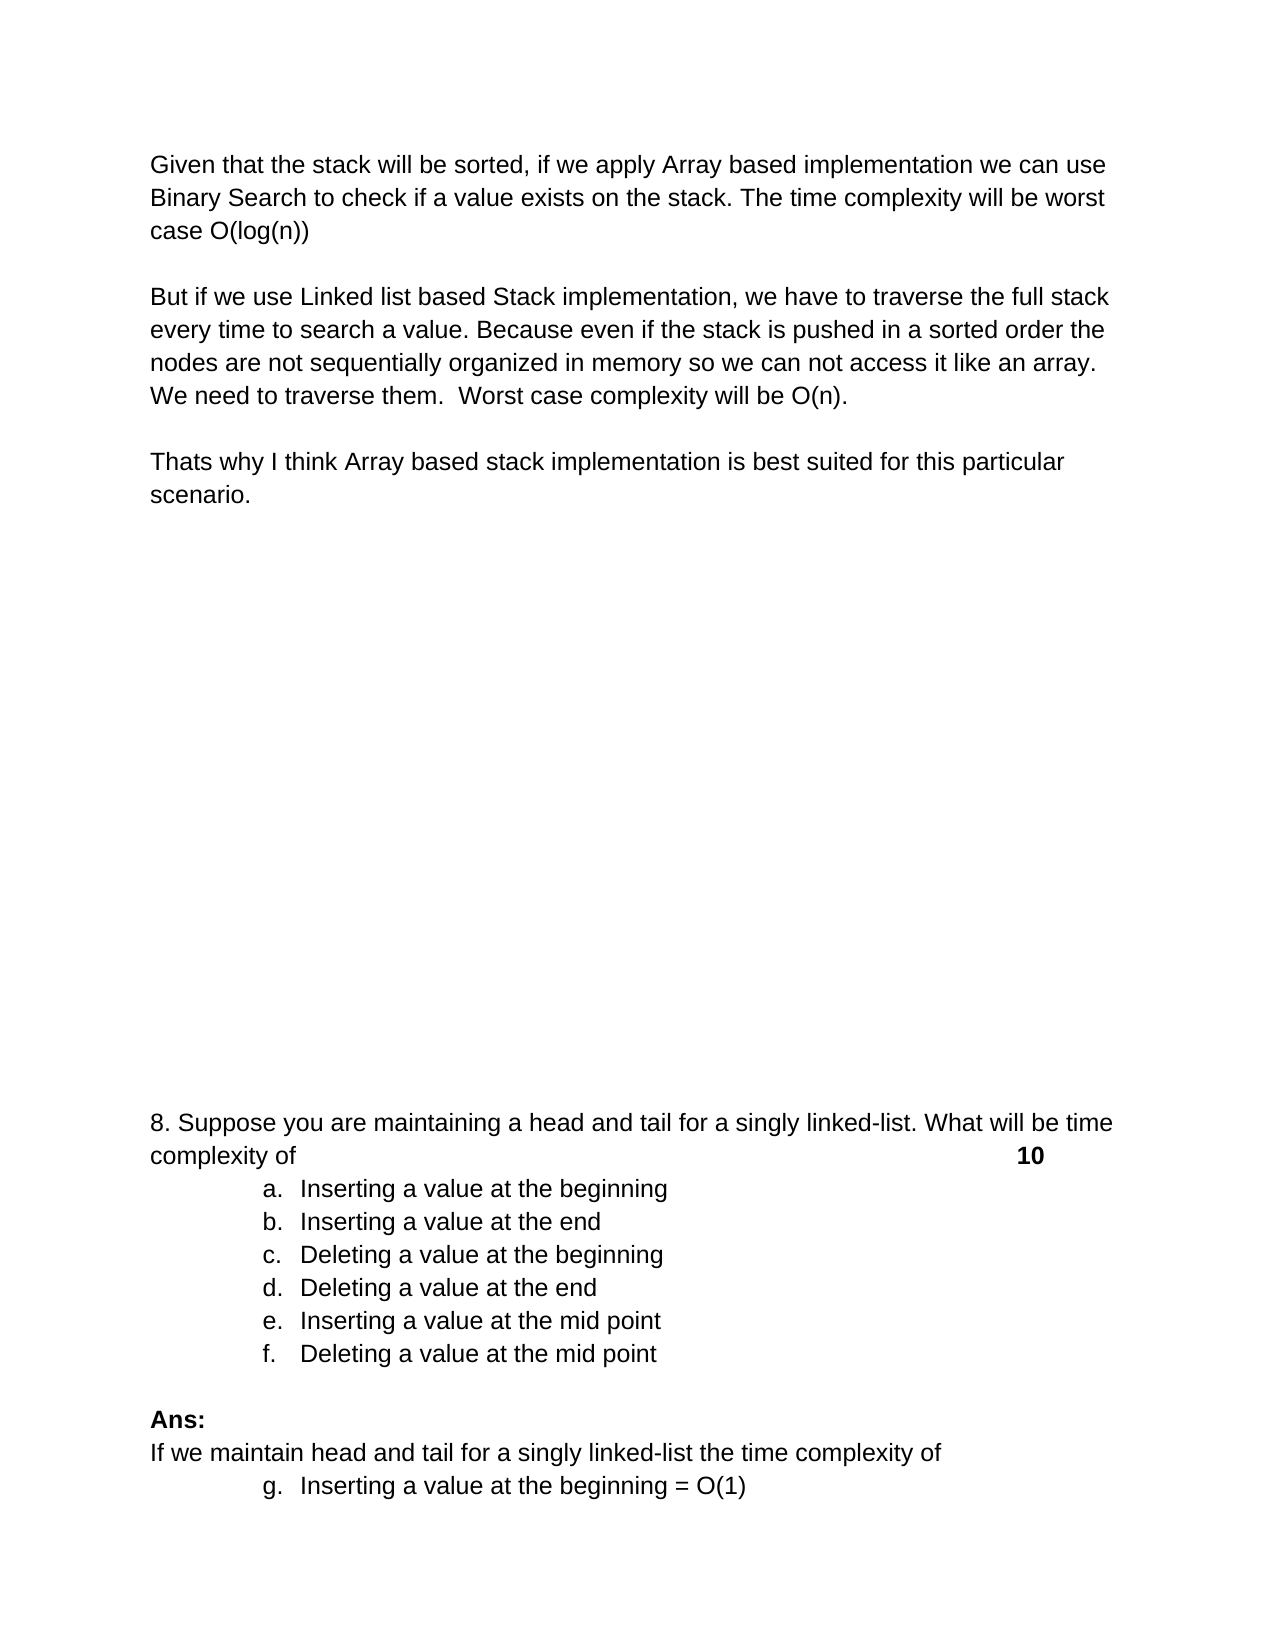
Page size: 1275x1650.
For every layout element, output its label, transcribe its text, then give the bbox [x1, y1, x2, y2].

text 8. Suppose you are maintaining a head and tail for a singly linked-list. What will be time complexity of 10 [150, 1108, 1125, 1169]
list Deleting a value at the mid point [262, 1339, 1125, 1367]
list Inserting a value at the end [262, 1207, 1125, 1235]
text Thats why I think Array based stack implementation is best suited for this particular scenario. [150, 447, 1125, 509]
list Deleting a value at the end [262, 1273, 1125, 1301]
list Deleting a value at the beginning [262, 1240, 1125, 1268]
text If we maintain head and tail for a singly linked-list the time complexity of [150, 1438, 1125, 1467]
text Ans: [150, 1405, 1125, 1433]
list Inserting a value at the mid point [262, 1306, 1125, 1334]
list Inserting a value at the beginning [262, 1174, 1125, 1202]
list Inserting a value at the beginning = O(1) [262, 1471, 1125, 1499]
text But if we use Linked list based Stack implementation, we have to traverse the full stack every time to search a value. Because even if the stack is pushed in a sorted order the nodes are not sequentially organized in memory so we can not access it like an array. We need to traverse them. Worst case complexity will be O(n). [150, 282, 1125, 410]
text Given that the stack will be sorted, if we apply Array based implementation we can use Binary Search to check if a value exists on the stack. The time complexity will be worst case O(log(n)) [150, 150, 1125, 245]
